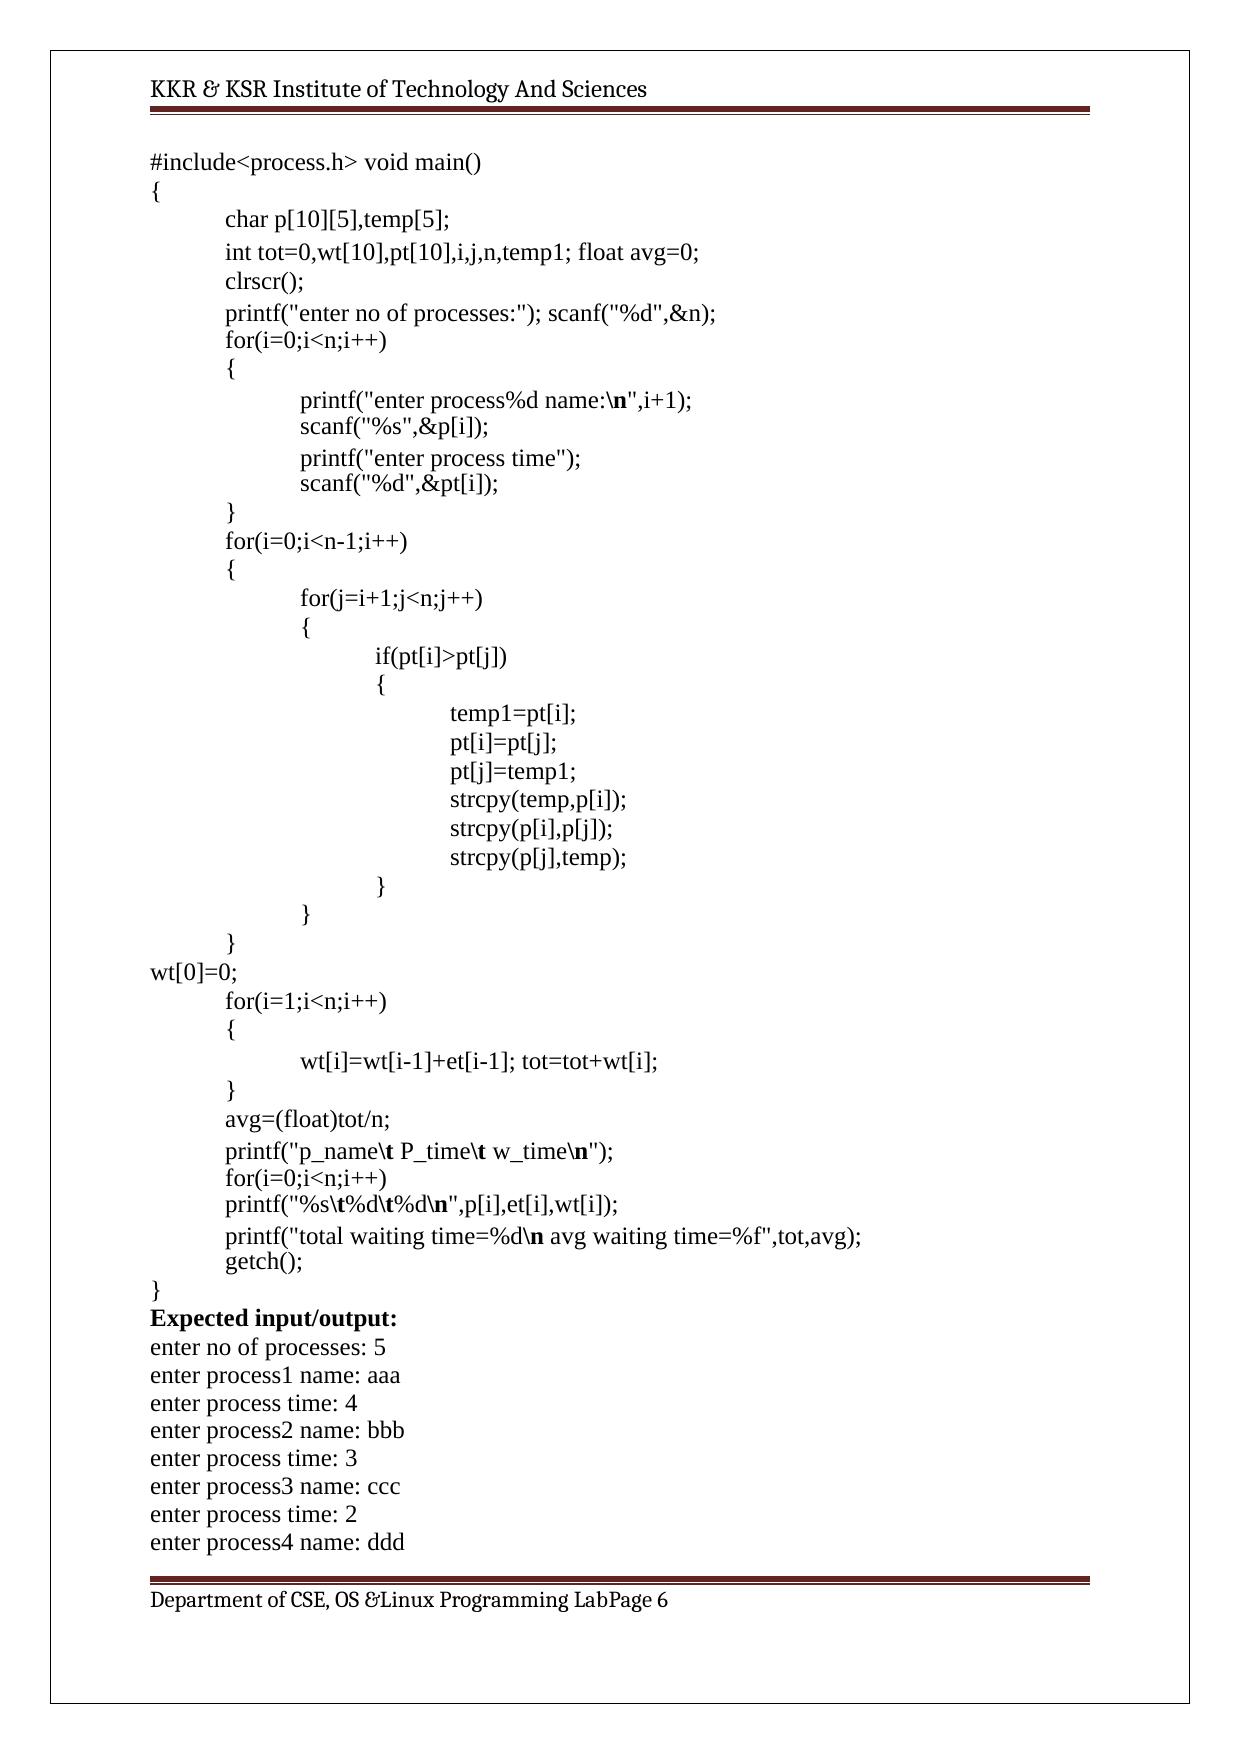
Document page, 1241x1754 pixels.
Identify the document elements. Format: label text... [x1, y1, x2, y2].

text strcpy(temp,p[i]); [450, 784, 1090, 813]
text printf("%s\t%d\t%d\n",p[i],et[i],wt[i]); [225, 1191, 846, 1218]
text enter process2 name: bbb [150, 1417, 542, 1444]
text for(i=1;i<n;i++) [150, 986, 1090, 1014]
text } [225, 899, 1090, 928]
text if(pt[i]>pt[j]) [300, 641, 1090, 669]
text enter process4 name: ddd [150, 1528, 542, 1556]
text wt[i]=wt[i-1]+et[i-1]; tot=tot+wt[i]; [225, 1049, 669, 1075]
text strcpy(p[j],temp); [450, 842, 1090, 871]
text strcpy(p[i],p[j]); [450, 813, 1090, 842]
text } [225, 928, 1090, 957]
text int tot=0,wt[10],pt[10],i,j,n,temp1; float avg=0; [225, 239, 798, 266]
text printf("enter process time"); scanf("%d",&pt[i]); [300, 446, 734, 497]
text char p[10][5],temp[5]; [225, 204, 1090, 233]
text Expected input/output: [150, 1304, 1090, 1332]
text } [225, 1075, 1090, 1104]
text getch(); [225, 1249, 1090, 1275]
text { [225, 612, 1090, 641]
text printf("enter no of processes:"); scanf("%d",&n); for(i=0;i<n;i++) [225, 301, 769, 353]
text for(i=0;i<n-1;i++) [225, 526, 1090, 555]
text enter process time: 3 [150, 1444, 542, 1472]
text printf("total waiting time=%d\n avg waiting time=%f",tot,avg); [225, 1224, 1090, 1249]
text enter no of processes: 5 [150, 1332, 1090, 1361]
text wt[0]=0; [150, 957, 1090, 986]
text enter process1 name: aaa [150, 1361, 542, 1389]
text clrscr(); [225, 266, 1090, 295]
text { [150, 176, 1090, 204]
text } [300, 871, 1090, 899]
text } [225, 497, 1090, 526]
text printf("enter process%d name:\n",i+1); scanf("%s",&p[i]); [300, 388, 844, 439]
text for(i=0;i<n;i++) [225, 1165, 846, 1191]
text { [300, 669, 1090, 698]
text { [225, 1014, 1090, 1043]
text { [150, 555, 1090, 583]
text } [150, 1275, 1090, 1304]
text temp1=pt[i]; [450, 698, 1090, 727]
text #include<process.h> void main() [150, 150, 661, 176]
text for(j=i+1;j<n;j++) [225, 583, 1090, 612]
text enter process3 name: ccc [150, 1472, 542, 1500]
text pt[j]=temp1; [450, 756, 1090, 784]
text avg=(float)tot/n; [225, 1104, 1090, 1132]
text pt[i]=pt[j]; [450, 727, 1090, 756]
text printf("p_name\t P_time\t w_time\n"); [225, 1138, 846, 1165]
text enter process time: 4 [150, 1389, 542, 1417]
text enter process time: 2 [150, 1500, 542, 1528]
text { [225, 353, 1090, 382]
